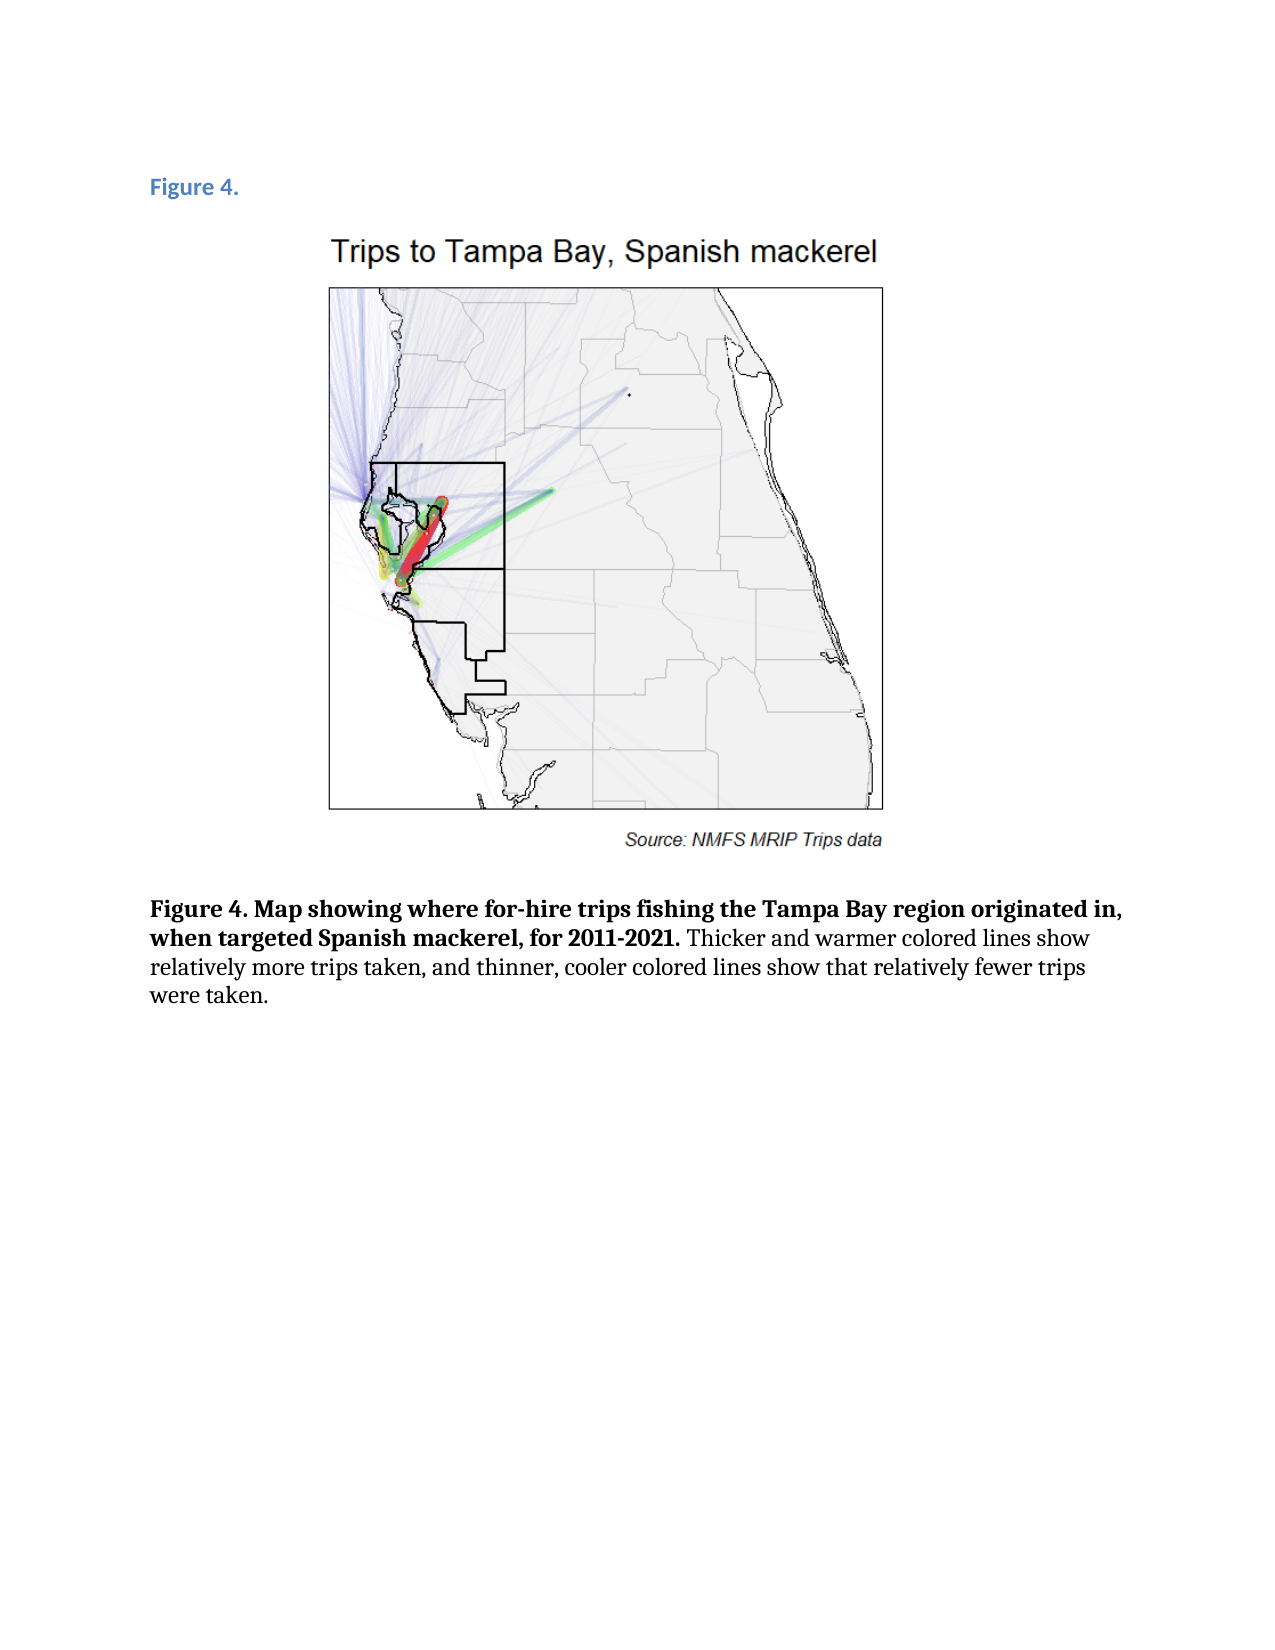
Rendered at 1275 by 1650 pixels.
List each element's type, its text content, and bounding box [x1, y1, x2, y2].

text Figure 4. Map showing where for-hire trips fishing the Tampa Bay region originated in, when targeted Spanish mackerel, for 2011-2021. Thicker and warmer colored lines show relatively more trips taken, and thinner, cooler colored lines show that relatively fewer trips were taken. [150, 895, 1125, 1010]
subtitle Figure 4. [150, 171, 1125, 201]
picture [168, 220, 1044, 877]
